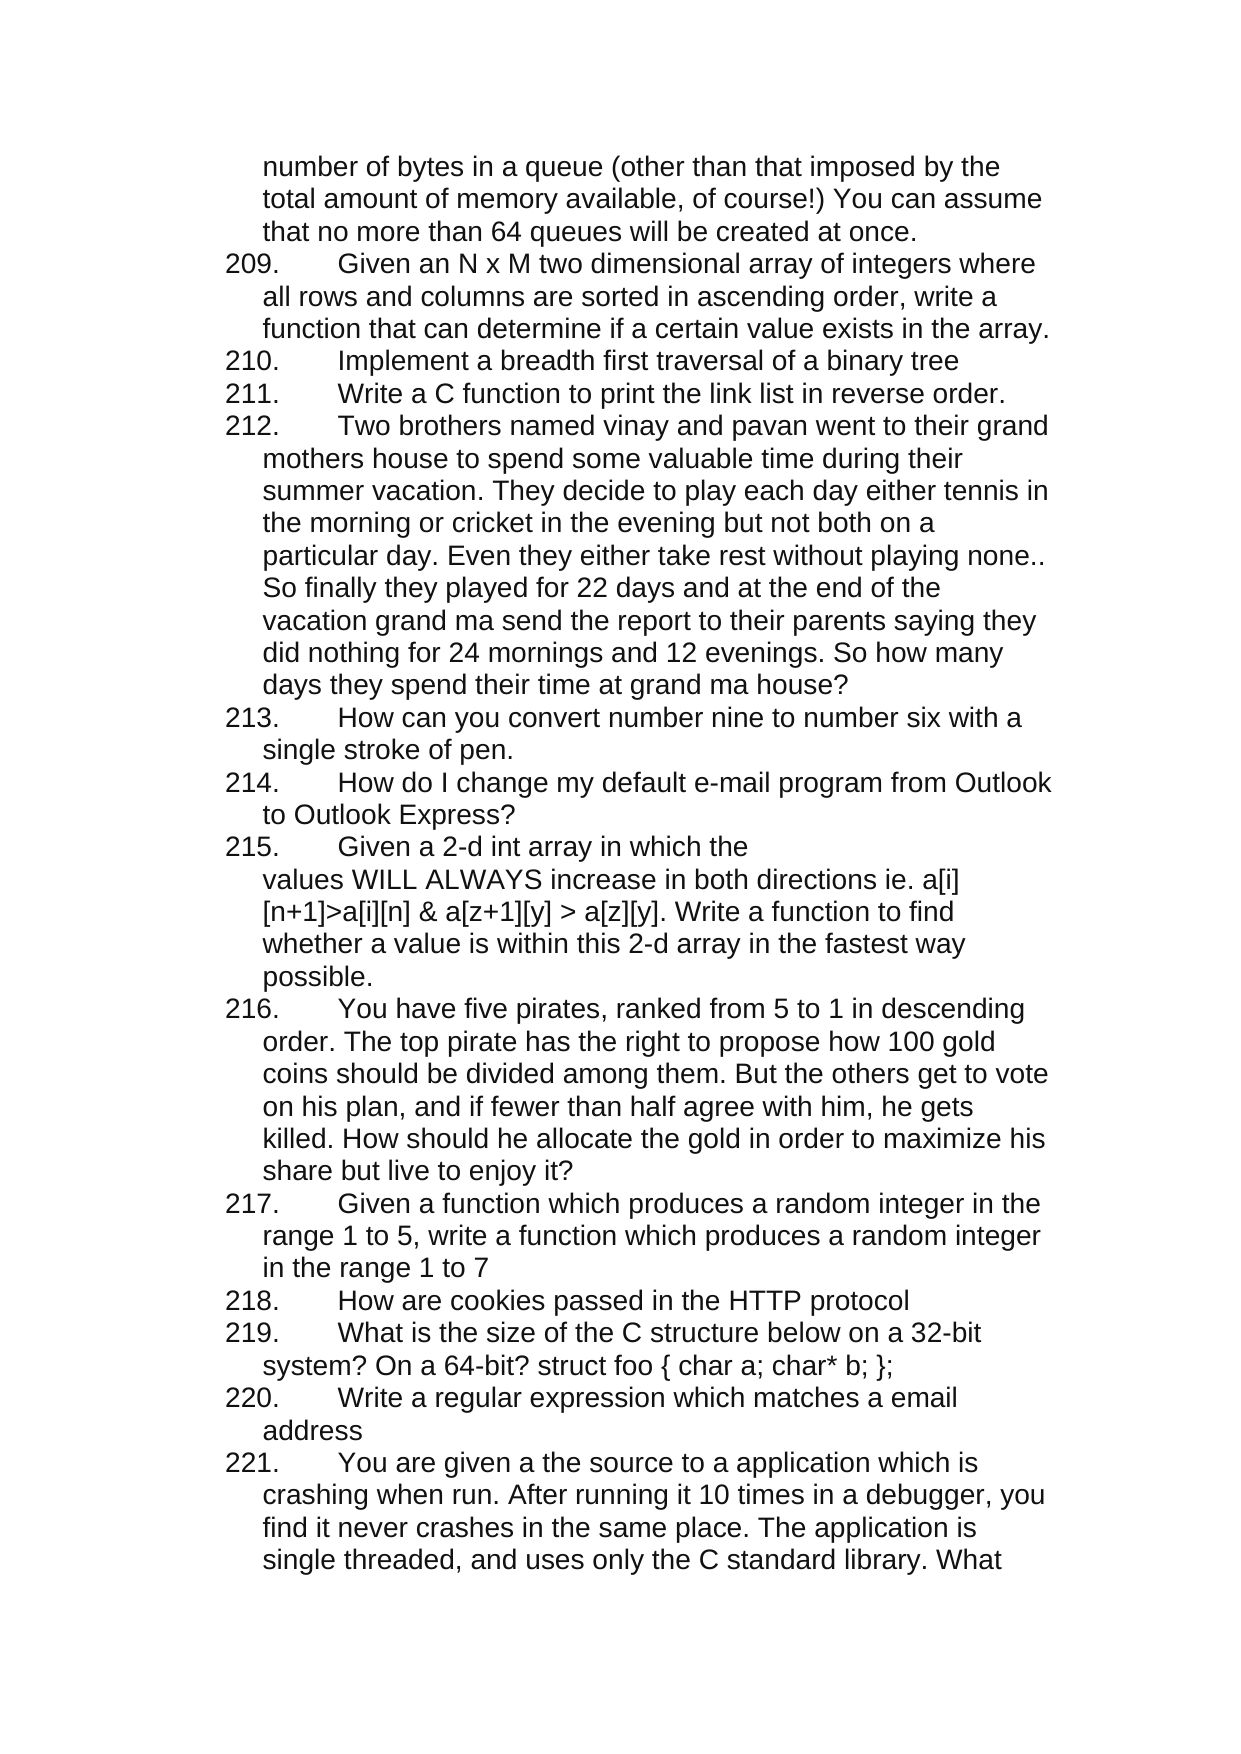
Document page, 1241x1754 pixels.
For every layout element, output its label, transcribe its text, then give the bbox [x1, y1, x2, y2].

list Given an N x M two dimensional array of integers where all rows and columns are sorted in ascending order, write a function that can determine if a certain value exists in the array. [225, 247, 1053, 344]
list Write a C function to print the link list in reverse order. [225, 377, 1053, 409]
list Two brothers named vinay and pavan went to their grand mothers house to spend some valuable time during their summer vacation. They decide to play each day either tennis in the morning or cricket in the evening but not both on a particular day. Even they either take rest without playing none.. So finally they played for 22 days and at the end of the vacation grand ma send the report to their parents saying they did nothing for 24 mornings and 12 evenings. So how many days they spend their time at grand ma house? [225, 409, 1053, 701]
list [225, 150, 1053, 247]
list Given a function which produces a random integer in the range 1 to 5, write a function which produces a random integer in the range 1 to 7 [225, 1187, 1053, 1284]
list Implement a breadth first traversal of a binary tree [225, 344, 1053, 377]
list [225, 1446, 1053, 1575]
list What is the size of the C structure below on a 32-bit system? On a 64-bit? struct foo { char a; char* b; }; [225, 1316, 1053, 1381]
list Given a 2-d int array in which the values WILL ALWAYS increase in both directions ie. a[i][n+1]>a[i][n] & a[z+1][y] > a[z][y]. Write a function to find whether a value is within this 2-d array in the fastest way possible. [225, 830, 1053, 992]
list How do I change my default e-mail program from Outlook to Outlook Express? [225, 766, 1053, 830]
list You have five pirates, ranked from 5 to 1 in descending order. The top pirate has the right to propose how 100 gold coins should be divided among them. But the others get to vote on his plan, and if fewer than half agree with him, he gets killed. How should he allocate the gold in order to maximize his share but live to enjoy it? [225, 992, 1053, 1187]
list How can you convert number nine to number six with a single stroke of pen. [225, 701, 1053, 766]
list How are cookies passed in the HTTP protocol [225, 1284, 1053, 1316]
list Write a regular expression which matches a email address [225, 1381, 1053, 1446]
